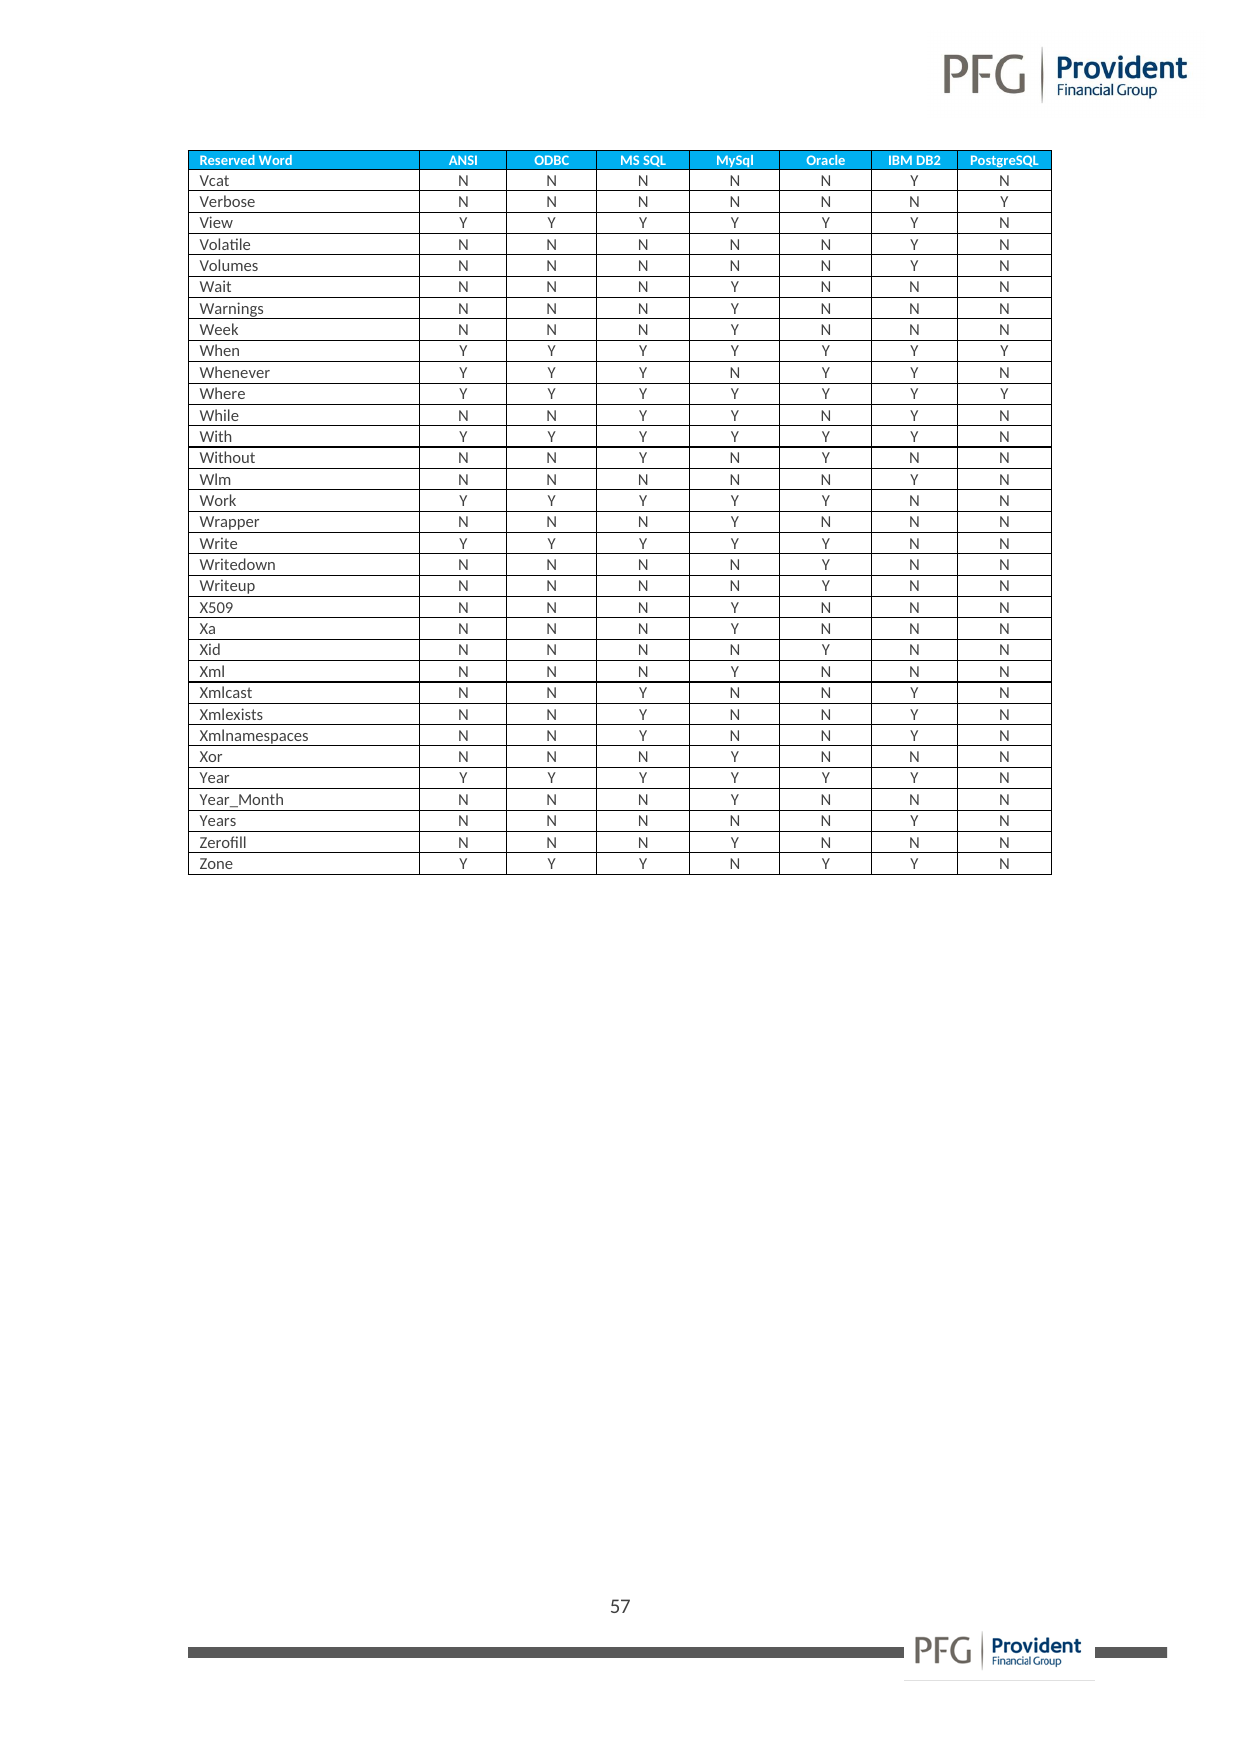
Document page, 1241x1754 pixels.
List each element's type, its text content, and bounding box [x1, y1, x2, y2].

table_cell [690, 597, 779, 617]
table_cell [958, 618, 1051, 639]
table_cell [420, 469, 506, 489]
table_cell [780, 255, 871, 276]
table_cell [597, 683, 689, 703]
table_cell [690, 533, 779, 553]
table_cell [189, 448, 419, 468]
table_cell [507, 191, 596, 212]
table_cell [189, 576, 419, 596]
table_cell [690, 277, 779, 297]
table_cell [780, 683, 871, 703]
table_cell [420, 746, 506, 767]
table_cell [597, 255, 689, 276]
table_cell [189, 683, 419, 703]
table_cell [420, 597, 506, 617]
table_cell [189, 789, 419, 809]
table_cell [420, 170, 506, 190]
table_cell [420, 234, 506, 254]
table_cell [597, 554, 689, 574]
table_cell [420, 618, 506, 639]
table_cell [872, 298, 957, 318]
table_header ODBC [507, 151, 596, 169]
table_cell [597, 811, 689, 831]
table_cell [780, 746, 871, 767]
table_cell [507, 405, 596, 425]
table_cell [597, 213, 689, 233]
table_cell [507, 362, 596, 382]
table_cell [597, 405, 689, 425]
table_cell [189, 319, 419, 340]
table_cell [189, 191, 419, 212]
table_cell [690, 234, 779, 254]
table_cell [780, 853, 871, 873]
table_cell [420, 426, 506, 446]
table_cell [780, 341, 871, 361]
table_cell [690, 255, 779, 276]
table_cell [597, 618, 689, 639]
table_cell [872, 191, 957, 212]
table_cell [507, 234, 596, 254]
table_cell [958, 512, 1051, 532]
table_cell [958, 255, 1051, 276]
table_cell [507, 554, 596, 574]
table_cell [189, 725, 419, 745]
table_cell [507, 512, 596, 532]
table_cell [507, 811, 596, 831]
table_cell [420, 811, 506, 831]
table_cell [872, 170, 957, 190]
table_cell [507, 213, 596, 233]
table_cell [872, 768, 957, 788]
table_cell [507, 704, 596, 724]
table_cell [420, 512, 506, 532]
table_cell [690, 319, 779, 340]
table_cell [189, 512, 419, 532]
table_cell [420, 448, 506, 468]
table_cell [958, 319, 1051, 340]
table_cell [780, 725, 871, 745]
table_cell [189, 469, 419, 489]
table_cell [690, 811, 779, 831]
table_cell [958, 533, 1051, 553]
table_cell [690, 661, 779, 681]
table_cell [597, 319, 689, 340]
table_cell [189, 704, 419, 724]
table_header ANSI [420, 151, 506, 169]
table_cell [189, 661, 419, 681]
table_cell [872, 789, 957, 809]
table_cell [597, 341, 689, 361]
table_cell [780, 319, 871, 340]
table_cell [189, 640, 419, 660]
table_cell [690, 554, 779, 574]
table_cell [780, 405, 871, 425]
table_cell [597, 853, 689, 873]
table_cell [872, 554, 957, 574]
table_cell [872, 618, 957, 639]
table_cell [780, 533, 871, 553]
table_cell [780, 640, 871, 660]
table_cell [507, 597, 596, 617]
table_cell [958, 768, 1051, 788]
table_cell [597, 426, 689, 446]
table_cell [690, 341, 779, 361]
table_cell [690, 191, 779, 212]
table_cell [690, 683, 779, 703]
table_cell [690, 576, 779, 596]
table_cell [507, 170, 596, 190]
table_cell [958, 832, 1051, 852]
table_header Oracle [780, 151, 871, 169]
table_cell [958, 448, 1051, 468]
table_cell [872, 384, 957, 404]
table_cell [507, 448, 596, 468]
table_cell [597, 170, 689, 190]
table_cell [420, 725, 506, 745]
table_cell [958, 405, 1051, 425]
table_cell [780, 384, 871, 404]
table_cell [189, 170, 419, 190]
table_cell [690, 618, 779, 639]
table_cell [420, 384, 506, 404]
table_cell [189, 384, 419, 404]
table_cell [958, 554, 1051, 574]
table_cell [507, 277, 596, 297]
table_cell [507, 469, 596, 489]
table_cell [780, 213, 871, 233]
table_header MySql [690, 151, 779, 169]
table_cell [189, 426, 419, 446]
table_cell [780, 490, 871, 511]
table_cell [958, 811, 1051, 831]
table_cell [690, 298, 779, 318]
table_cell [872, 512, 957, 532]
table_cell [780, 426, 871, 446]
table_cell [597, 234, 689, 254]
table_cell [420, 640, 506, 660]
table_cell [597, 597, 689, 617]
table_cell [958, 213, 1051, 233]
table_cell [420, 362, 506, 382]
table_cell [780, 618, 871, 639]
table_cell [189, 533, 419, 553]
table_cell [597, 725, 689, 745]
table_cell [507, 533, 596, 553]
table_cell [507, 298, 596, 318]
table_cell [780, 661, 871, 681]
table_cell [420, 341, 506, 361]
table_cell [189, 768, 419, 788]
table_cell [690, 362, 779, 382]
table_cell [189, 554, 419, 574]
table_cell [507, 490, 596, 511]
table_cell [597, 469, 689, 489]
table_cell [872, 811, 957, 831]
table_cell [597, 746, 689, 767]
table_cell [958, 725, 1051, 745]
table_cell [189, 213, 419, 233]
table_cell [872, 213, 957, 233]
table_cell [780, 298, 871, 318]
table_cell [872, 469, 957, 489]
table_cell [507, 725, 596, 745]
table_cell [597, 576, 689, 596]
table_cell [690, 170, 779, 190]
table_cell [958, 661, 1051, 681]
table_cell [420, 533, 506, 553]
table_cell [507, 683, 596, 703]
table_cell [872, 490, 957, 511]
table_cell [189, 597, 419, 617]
table_header PostgreSQL [958, 151, 1051, 169]
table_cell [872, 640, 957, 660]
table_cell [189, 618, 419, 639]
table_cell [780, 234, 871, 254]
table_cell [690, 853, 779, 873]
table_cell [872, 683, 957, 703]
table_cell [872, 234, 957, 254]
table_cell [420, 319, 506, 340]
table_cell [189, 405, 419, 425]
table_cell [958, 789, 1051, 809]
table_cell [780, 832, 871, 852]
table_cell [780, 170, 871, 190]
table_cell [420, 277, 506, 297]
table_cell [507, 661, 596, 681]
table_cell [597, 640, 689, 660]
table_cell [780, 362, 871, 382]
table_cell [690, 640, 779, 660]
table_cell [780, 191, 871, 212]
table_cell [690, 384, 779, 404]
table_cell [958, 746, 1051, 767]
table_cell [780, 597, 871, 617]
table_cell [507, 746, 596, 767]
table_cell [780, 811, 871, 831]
picture [927, 30, 1207, 118]
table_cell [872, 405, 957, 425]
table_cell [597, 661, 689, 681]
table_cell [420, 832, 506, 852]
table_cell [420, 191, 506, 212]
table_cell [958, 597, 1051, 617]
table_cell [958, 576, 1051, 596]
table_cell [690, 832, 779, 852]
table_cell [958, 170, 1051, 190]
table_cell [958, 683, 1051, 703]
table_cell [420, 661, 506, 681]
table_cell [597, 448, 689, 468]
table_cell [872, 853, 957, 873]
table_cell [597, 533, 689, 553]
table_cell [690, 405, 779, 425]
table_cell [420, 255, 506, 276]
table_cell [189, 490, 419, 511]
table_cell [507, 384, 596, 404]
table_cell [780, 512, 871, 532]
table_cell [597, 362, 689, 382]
picture [187, 1618, 1168, 1681]
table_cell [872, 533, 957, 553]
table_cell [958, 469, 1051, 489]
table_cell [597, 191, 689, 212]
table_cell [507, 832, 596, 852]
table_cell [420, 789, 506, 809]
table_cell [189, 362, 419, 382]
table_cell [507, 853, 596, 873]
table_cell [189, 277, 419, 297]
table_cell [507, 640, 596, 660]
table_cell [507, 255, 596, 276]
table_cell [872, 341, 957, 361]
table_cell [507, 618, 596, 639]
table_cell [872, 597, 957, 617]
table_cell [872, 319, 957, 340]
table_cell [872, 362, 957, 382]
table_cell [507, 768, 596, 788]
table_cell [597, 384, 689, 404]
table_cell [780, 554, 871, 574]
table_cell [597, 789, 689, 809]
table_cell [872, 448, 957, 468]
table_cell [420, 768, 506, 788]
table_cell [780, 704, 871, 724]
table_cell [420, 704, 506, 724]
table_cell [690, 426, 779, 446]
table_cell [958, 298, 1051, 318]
table_header IBM DB2 [872, 151, 957, 169]
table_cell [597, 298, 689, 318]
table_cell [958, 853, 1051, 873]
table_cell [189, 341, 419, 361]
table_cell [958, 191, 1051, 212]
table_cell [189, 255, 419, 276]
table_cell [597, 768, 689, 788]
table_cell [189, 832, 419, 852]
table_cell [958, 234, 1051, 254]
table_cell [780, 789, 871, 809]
table_header Reserved Word [189, 151, 419, 169]
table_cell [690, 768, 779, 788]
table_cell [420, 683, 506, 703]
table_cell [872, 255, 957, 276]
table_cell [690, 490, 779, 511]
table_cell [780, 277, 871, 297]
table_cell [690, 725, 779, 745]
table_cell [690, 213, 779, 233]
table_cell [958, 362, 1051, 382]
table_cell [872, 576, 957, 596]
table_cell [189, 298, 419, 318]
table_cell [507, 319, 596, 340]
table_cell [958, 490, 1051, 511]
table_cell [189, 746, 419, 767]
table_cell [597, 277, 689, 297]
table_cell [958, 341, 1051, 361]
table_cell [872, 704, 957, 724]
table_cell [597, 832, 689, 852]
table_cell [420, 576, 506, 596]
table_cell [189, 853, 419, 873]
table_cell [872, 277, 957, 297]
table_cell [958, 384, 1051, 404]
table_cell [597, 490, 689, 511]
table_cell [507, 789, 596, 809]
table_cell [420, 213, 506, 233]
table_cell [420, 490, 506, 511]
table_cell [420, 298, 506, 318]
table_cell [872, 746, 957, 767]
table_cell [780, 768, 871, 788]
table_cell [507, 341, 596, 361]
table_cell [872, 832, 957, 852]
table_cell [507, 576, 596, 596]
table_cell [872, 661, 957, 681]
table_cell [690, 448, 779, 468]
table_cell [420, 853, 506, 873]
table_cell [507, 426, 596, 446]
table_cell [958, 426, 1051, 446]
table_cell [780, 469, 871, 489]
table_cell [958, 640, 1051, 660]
table_header MS SQL [597, 151, 689, 169]
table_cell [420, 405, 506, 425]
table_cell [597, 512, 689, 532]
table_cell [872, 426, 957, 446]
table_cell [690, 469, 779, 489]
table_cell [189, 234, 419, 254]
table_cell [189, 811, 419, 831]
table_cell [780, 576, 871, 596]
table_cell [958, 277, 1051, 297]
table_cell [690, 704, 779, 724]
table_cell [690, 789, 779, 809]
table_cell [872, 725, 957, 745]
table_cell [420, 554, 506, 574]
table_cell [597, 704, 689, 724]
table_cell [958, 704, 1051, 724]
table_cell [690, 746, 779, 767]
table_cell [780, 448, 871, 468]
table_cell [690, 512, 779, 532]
